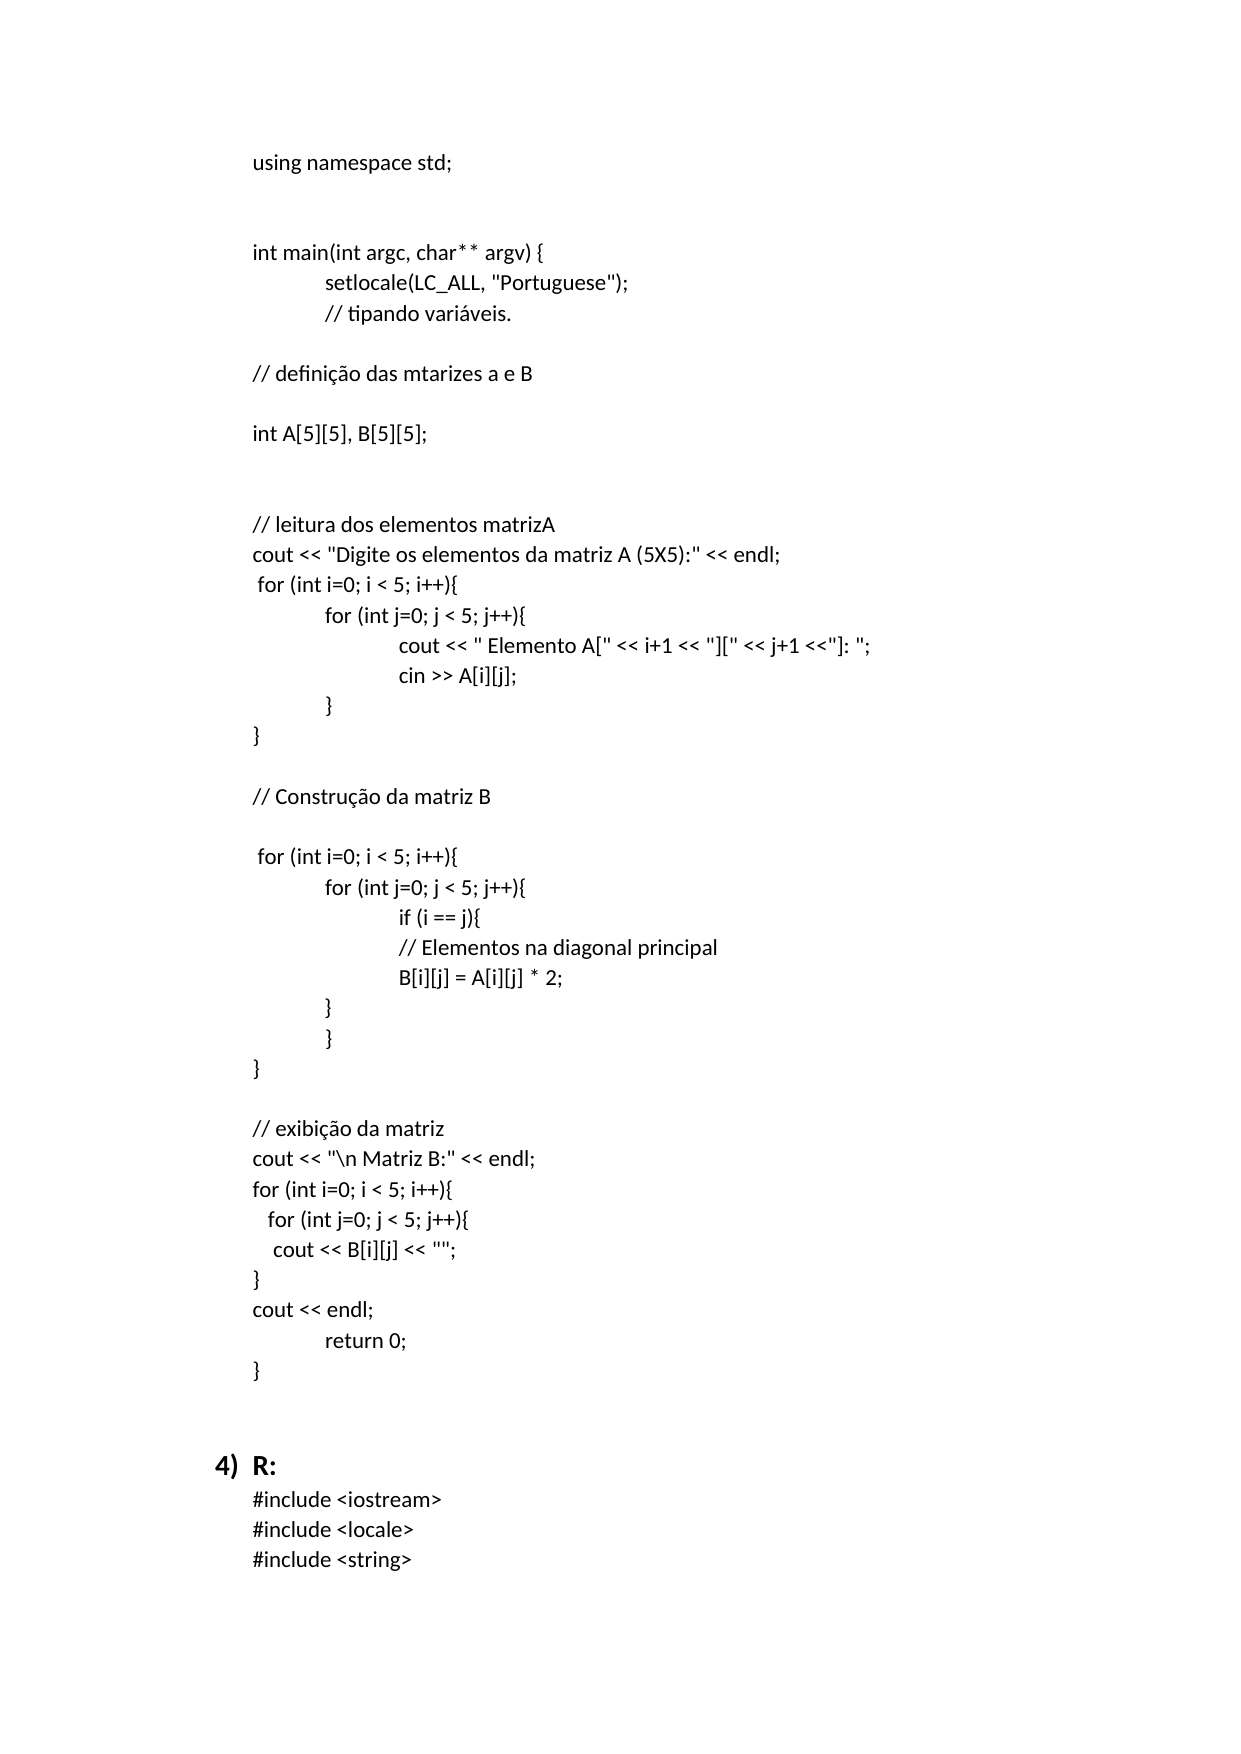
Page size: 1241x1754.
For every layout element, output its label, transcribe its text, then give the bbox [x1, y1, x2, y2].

list cout << endl; [252, 1296, 1063, 1323]
list } [252, 722, 1063, 749]
list // Elementos na diagonal principal [252, 933, 1063, 961]
list cout << B[i][j] << ""; [252, 1235, 1063, 1263]
list R: [215, 1447, 1063, 1482]
list for (int i=0; i < 5; i++){ [252, 842, 1063, 870]
list using namespace std; [252, 148, 1063, 176]
list // definição das mtarizes a e B [252, 359, 1063, 387]
list // Construção da matriz B [252, 782, 1063, 810]
list #include <iostream> [252, 1485, 1063, 1513]
list setlocale(LC_ALL, "Portuguese"); [252, 268, 1063, 296]
list return 0; [252, 1326, 1063, 1354]
list // exibição da matriz [252, 1114, 1063, 1142]
list int main(int argc, char** argv) { [252, 238, 1063, 266]
list } [252, 691, 1063, 719]
list cout << "\n Matriz B:" << endl; [252, 1144, 1063, 1172]
list B[i][j] = A[i][j] * 2; [252, 963, 1063, 991]
list #include <string> [252, 1545, 1063, 1573]
list if (i == j){ [252, 903, 1063, 931]
list cin >> A[i][j]; [252, 661, 1063, 689]
list for (int i=0; i < 5; i++){ [252, 1175, 1063, 1203]
list cout << "Digite os elementos da matriz A (5X5):" << endl; [252, 540, 1063, 568]
list } [252, 1024, 1063, 1052]
list } [252, 993, 1063, 1021]
list for (int j=0; j < 5; j++){ [252, 601, 1063, 629]
list for (int j=0; j < 5; j++){ [252, 873, 1063, 901]
list } [252, 1054, 1063, 1082]
list } [252, 1356, 1063, 1384]
list #include <locale> [252, 1515, 1063, 1543]
list for (int i=0; i < 5; i++){ [252, 571, 1063, 598]
list cout << " Elemento A[" << i+1 << "][" << j+1 <<"]: "; [252, 631, 1063, 659]
list } [252, 1265, 1063, 1293]
list for (int j=0; j < 5; j++){ [252, 1205, 1063, 1233]
list // leitura dos elementos matrizA [252, 510, 1063, 538]
list // tipando variáveis. [252, 299, 1063, 327]
list int A[5][5], B[5][5]; [252, 419, 1063, 447]
